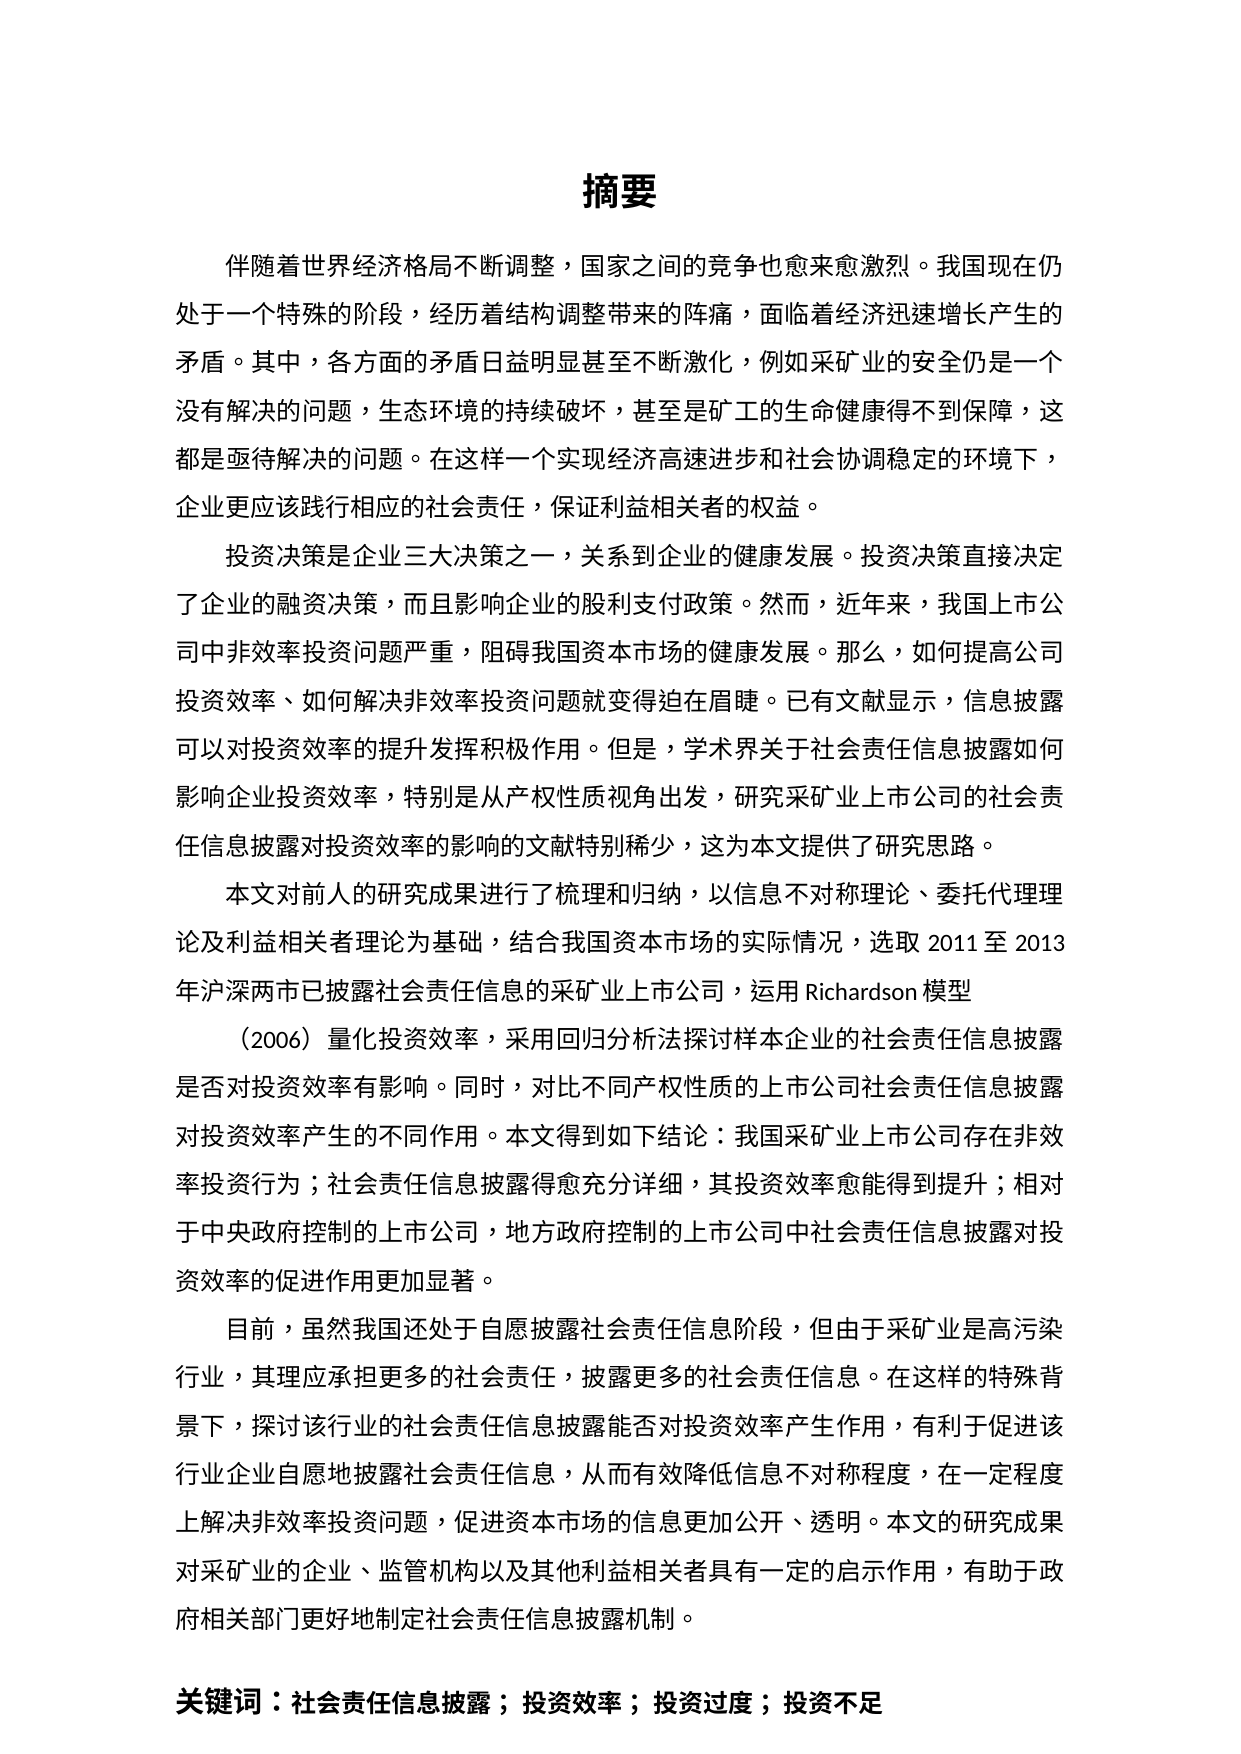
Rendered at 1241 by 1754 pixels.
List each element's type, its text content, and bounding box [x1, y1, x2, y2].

text 目前，虽然我国还处于自愿披露社会责任信息阶段，但由于采矿业是高污染行业，其理应承担更多的社会责任，披露更多的社会责任信息。在这样的特殊背景下，探讨该行业的社会责任信息披露能否对投资效率产生作用，有利于促进该行业企业自愿地披露社会责任信息，从而有效降低信息不对称程度，在一定程度上解决非效率投资问题，促进资本市场的信息更加公开、透明。本文的研究成果对采矿业的企业、监管机构以及其他利益相关者具有一定的启示作用，有助于政府相关部门更好地制定社会责任信息披露机制。 [175, 1296, 1065, 1634]
text 关键词：社会责任信息披露； 投资效率； 投资过度； 投资不足 [175, 1684, 1065, 1719]
text （2006）量化投资效率，采用回归分析法探讨样本企业的社会责任信息披露是否对投资效率有影响。同时，对比不同产权性质的上市公司社会责任信息披露对投资效率产生的不同作用。本文得到如下结论：我国采矿业上市公司存在非效率投资行为；社会责任信息披露得愈充分详细，其投资效率愈能得到提升；相对于中央政府控制的上市公司，地方政府控制的上市公司中社会责任信息披露对投资效率的促进作用更加显著。 [175, 1006, 1065, 1296]
text 伴随着世界经济格局不断调整，国家之间的竞争也愈来愈激烈。我国现在仍处于一个特殊的阶段，经历着结构调整带来的阵痛，面临着经济迅速增长产生的矛盾。其中，各方面的矛盾日益明显甚至不断激化，例如采矿业的安全仍是一个没有解决的问题，生态环境的持续破坏，甚至是矿工的生命健康得不到保障，这都是亟待解决的问题。在这样一个实现经济高速进步和社会协调稳定的环境下，企业更应该践行相应的社会责任，保证利益相关者的权益。 [175, 233, 1065, 523]
text 投资决策是企业三大决策之一，关系到企业的健康发展。投资决策直接决定了企业的融资决策，而且影响企业的股利支付政策。然而，近年来，我国上市公司中非效率投资问题严重，阻碍我国资本市场的健康发展。那么，如何提高公司投资效率、如何解决非效率投资问题就变得迫在眉睫。已有文献显示，信息披露可以对投资效率的提升发挥积极作用。但是，学术界关于社会责任信息披露如何影响企业投资效率，特别是从产权性质视角出发，研究采矿业上市公司的社会责任信息披露对投资效率的影响的文献特别稀少，这为本文提供了研究思路。 [175, 523, 1065, 861]
text 摘要 [175, 164, 1065, 217]
text 本文对前人的研究成果进行了梳理和归纳，以信息不对称理论、委托代理理论及利益相关者理论为基础，结合我国资本市场的实际情况，选取2011至2013年沪深两市已披露社会责任信息的采矿业上市公司，运用Richardson模型 [175, 861, 1065, 1006]
